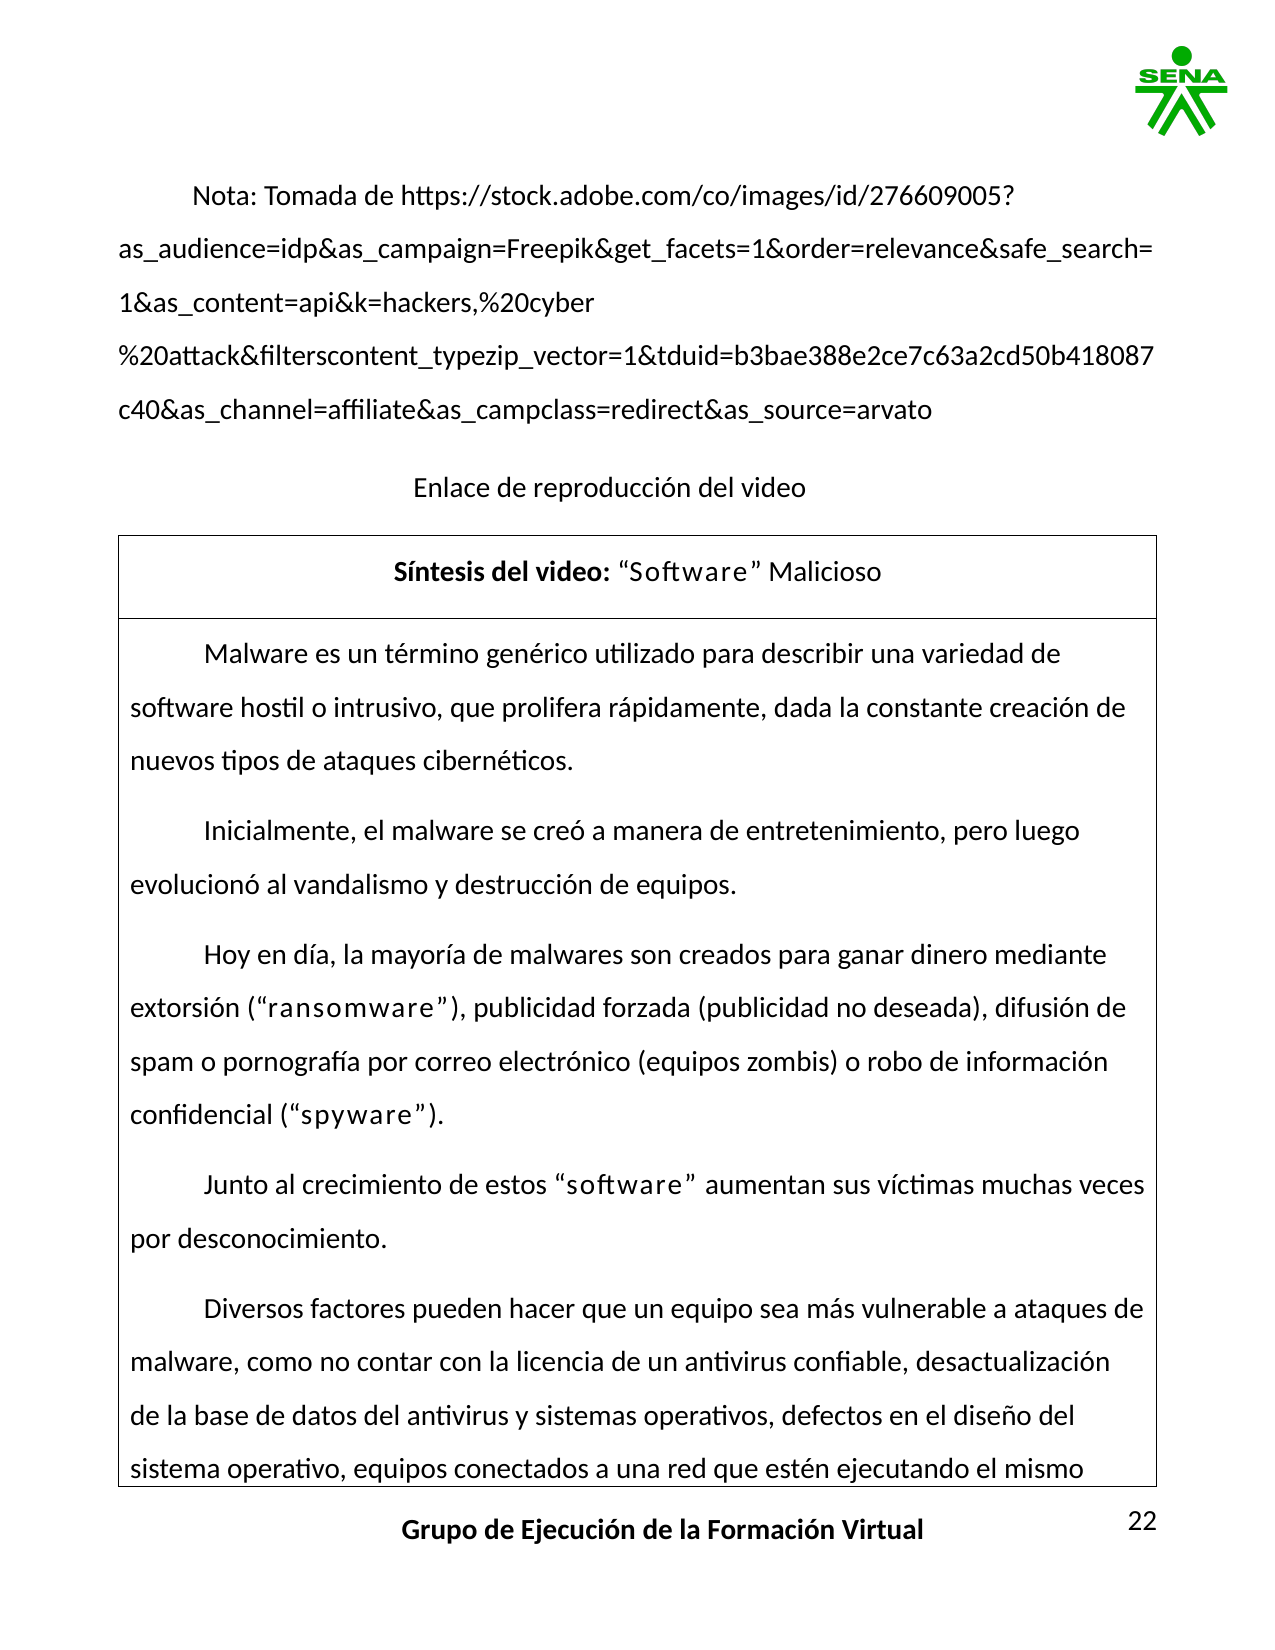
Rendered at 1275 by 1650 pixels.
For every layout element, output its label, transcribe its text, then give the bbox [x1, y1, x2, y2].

text Nota: Tomada de https://stock.adobe.com/co/images/id/276609005?as_audience=idp&as_campaign=Freepik&get_facets=1&order=relevance&safe_search=1&as_content=api&k=hackers,%20cyber%20attack&filterscontent_typezip_vector=1&tduid=b3bae388e2ce7c63a2cd50b418087c40&as_channel=affiliate&as_campclass=redirect&as_source=arvato [118, 177, 1157, 427]
table_header Síntesis del video: “Software” Malicioso [119, 536, 1156, 618]
picture [1135, 46, 1228, 136]
list Enlace de reproducción del video [384, 469, 1157, 505]
